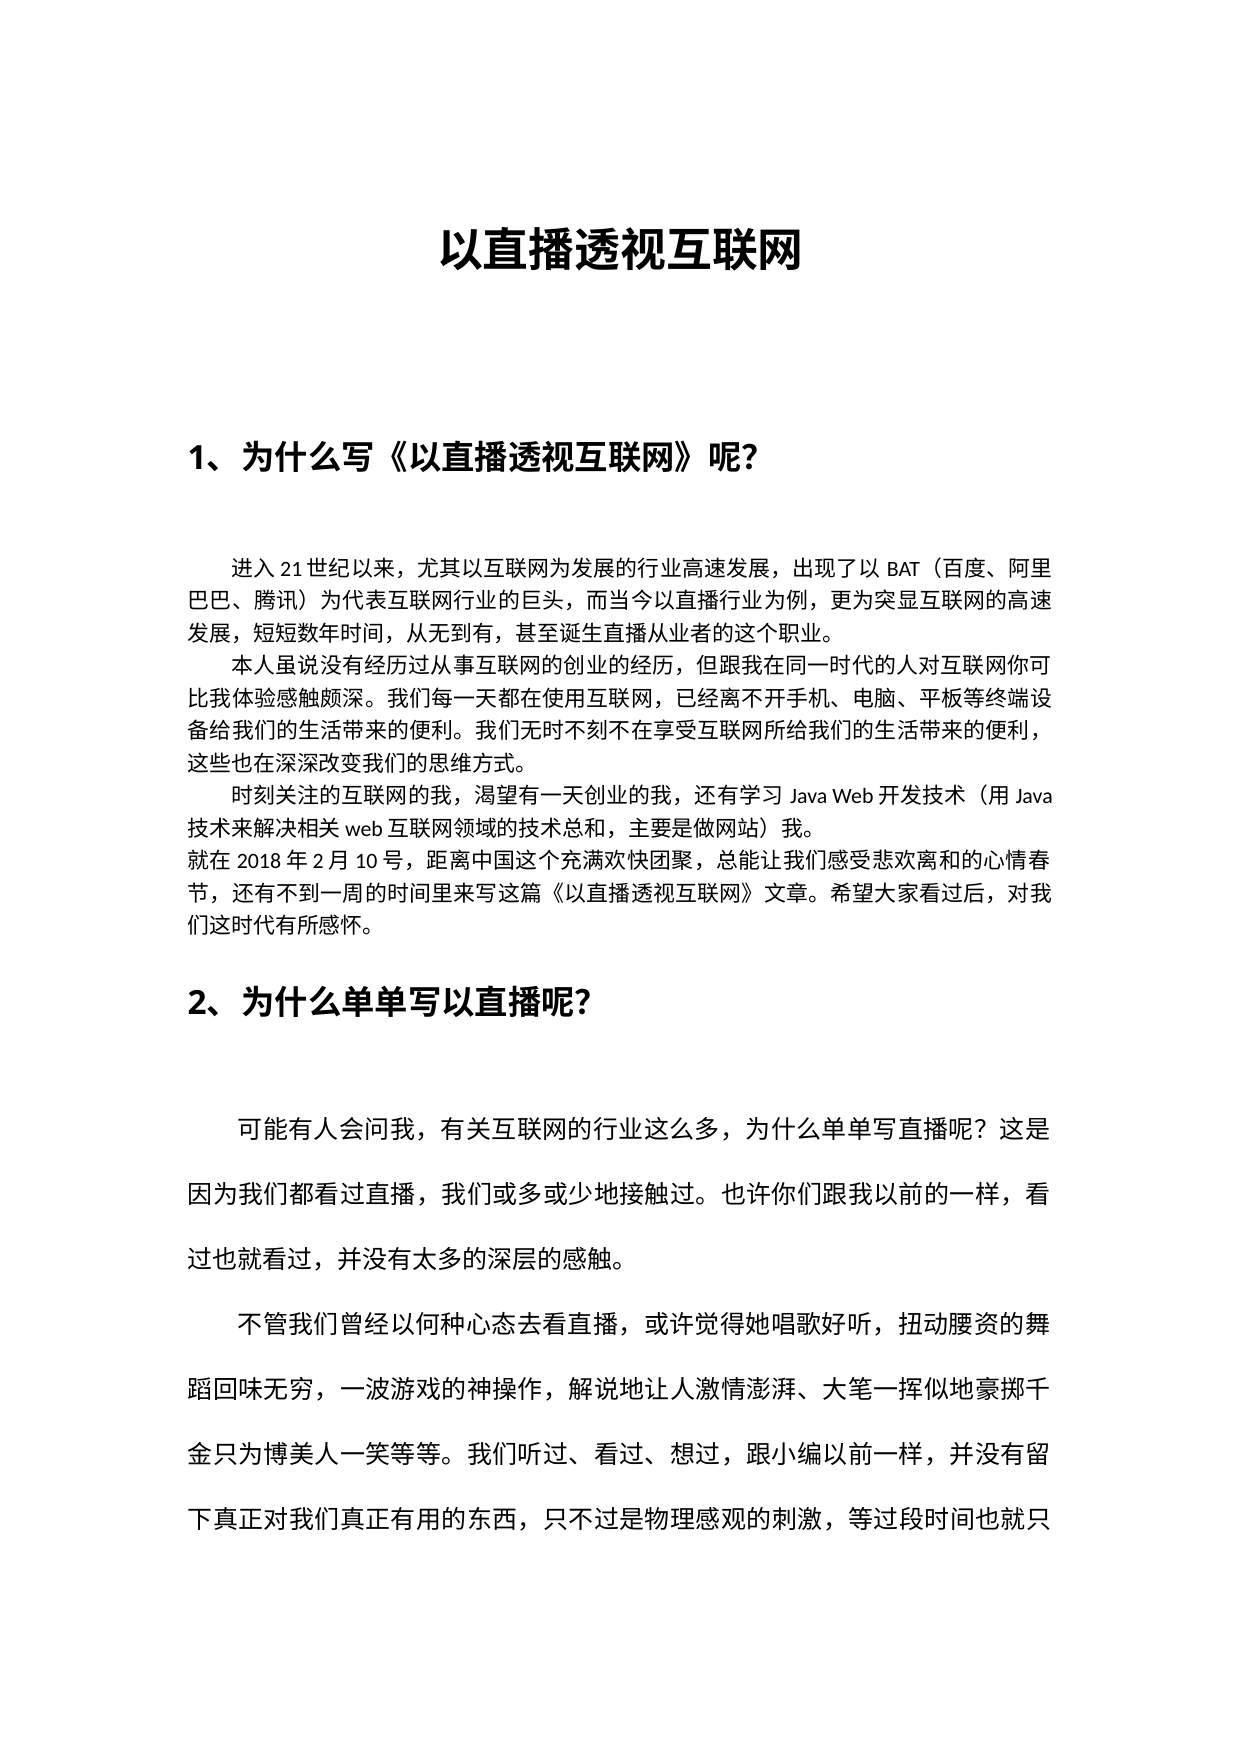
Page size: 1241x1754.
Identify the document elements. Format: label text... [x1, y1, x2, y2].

text 进入21世纪以来，尤其以互联网为发展的行业高速发展，出现了以BAT（百度、阿里巴巴、腾讯）为代表互联网行业的巨头，而当今以直播行业为例，更为突显互联网的高速发展，短短数年时间，从无到有，甚至诞生直播从业者的这个职业。 [187, 550, 1053, 648]
text 可能有人会问我，有关互联网的行业这么多，为什么单单写直播呢？这是因为我们都看过直播，我们或多或少地接触过。也许你们跟我以前的一样，看过也就看过，并没有太多的深层的感触。 [187, 1095, 1053, 1290]
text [187, 1290, 1053, 1550]
text 本人虽说没有经历过从事互联网的创业的经历，但跟我在同一时代的人对互联网你可比我体验感触颇深。我们每一天都在使用互联网，已经离不开手机、电脑、平板等终端设备给我们的生活带来的便利。我们无时不刻不在享受互联网所给我们的生活带来的便利，这些也在深深改变我们的思维方式。 [187, 648, 1053, 778]
text 时刻关注的互联网的我，渴望有一天创业的我，还有学习Java Web开发技术（用Java技术来解决相关web互联网领域的技术总和，主要是做网站）我。 [187, 778, 1053, 843]
text 就在2018年2月10号，距离中国这个充满欢快团聚，总能让我们感受悲欢离和的心情春节，还有不到一周的时间里来写这篇《以直播透视互联网》文章。希望大家看过后，对我们这时代有所感怀。 [187, 843, 1053, 940]
subtitle 以直播透视互联网 [187, 197, 1053, 295]
subtitle 为什么单单写以直播呢？ [187, 967, 1053, 1032]
subtitle 为什么写《以直播透视互联网》呢？ [187, 423, 1053, 488]
